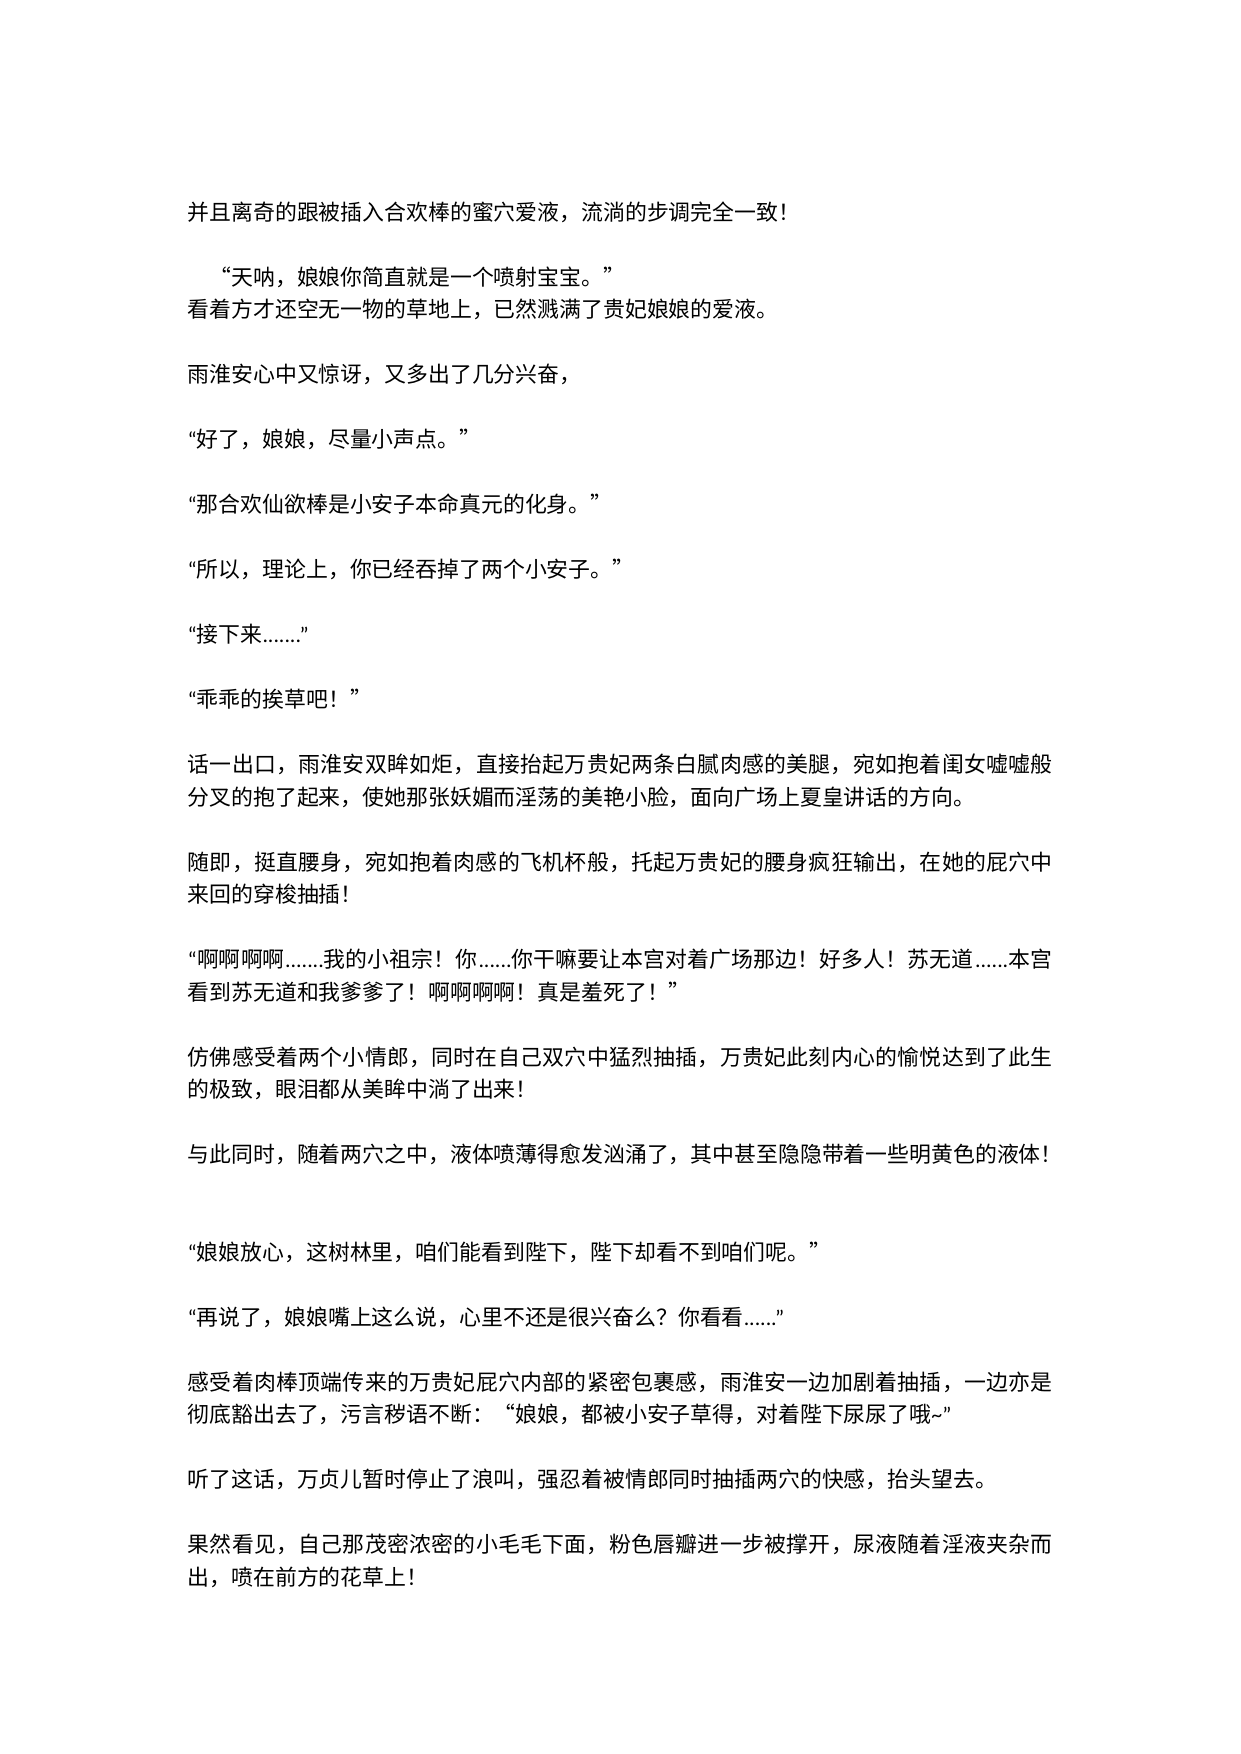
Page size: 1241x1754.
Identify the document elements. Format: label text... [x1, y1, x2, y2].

text 看着方才还空无一物的草地上，已然溅满了贵妃娘娘的爱液。 [187, 292, 1053, 324]
text “那合欢仙欲棒是小安子本命真元的化身。” [187, 487, 1053, 519]
text 仿佛感受着两个小情郎，同时在自己双穴中猛烈抽插，万贵妃此刻内心的愉悦达到了此生的极致，眼泪都从美眸中淌了出来！ [187, 1039, 1053, 1104]
text “娘娘放心，这树林里，咱们能看到陛下，陛下却看不到咱们呢。” [187, 1234, 1053, 1267]
text 雨淮安心中又惊讶，又多出了几分兴奋， [187, 357, 1053, 389]
text “所以，理论上，你已经吞掉了两个小安子。” [187, 552, 1053, 584]
text 并且离奇的跟被插入合欢棒的蜜穴爱液，流淌的步调完全一致！ [187, 194, 1053, 227]
text “好了，娘娘，尽量小声点。” [187, 422, 1053, 454]
text “再说了，娘娘嘴上这么说，心里不还是很兴奋么？你看看......” [187, 1299, 1053, 1332]
text 果然看见，自己那茂密浓密的小毛毛下面，粉色唇瓣进一步被撑开，尿液随着淫液夹杂而出，喷在前方的花草上！ [187, 1527, 1053, 1592]
text “乖乖的挨草吧！” [187, 682, 1053, 714]
text “天呐，娘娘你简直就是一个喷射宝宝。” [187, 259, 1053, 292]
text “啊啊啊啊.......我的小祖宗！你......你干嘛要让本宫对着广场那边！好多人！苏无道......本宫看到苏无道和我爹爹了！啊啊啊啊！真是羞死了！” [187, 942, 1053, 1007]
text “接下来.......” [187, 617, 1053, 649]
text 与此同时，随着两穴之中，液体喷薄得愈发汹涌了，其中甚至隐隐带着一些明黄色的液体！ [187, 1137, 1053, 1169]
text 话一出口，雨淮安双眸如炬，直接抬起万贵妃两条白腻肉感的美腿，宛如抱着闺女嘘嘘般，分叉的抱了起来，使她那张妖媚而淫荡的美艳小脸，面向广场上夏皇讲话的方向。 [187, 747, 1053, 812]
text 随即，挺直腰身，宛如抱着肉感的飞机杯般，托起万贵妃的腰身疯狂输出，在她的屁穴中来回的穿梭抽插！ [187, 844, 1053, 909]
text 感受着肉棒顶端传来的万贵妃屁穴内部的紧密包裹感，雨淮安一边加剧着抽插，一边亦是彻底豁出去了，污言秽语不断：“娘娘，都被小安子草得，对着陛下尿尿了哦~” [187, 1364, 1053, 1429]
text 听了这话，万贞儿暂时停止了浪叫，强忍着被情郎同时抽插两穴的快感，抬头望去。 [187, 1462, 1053, 1494]
